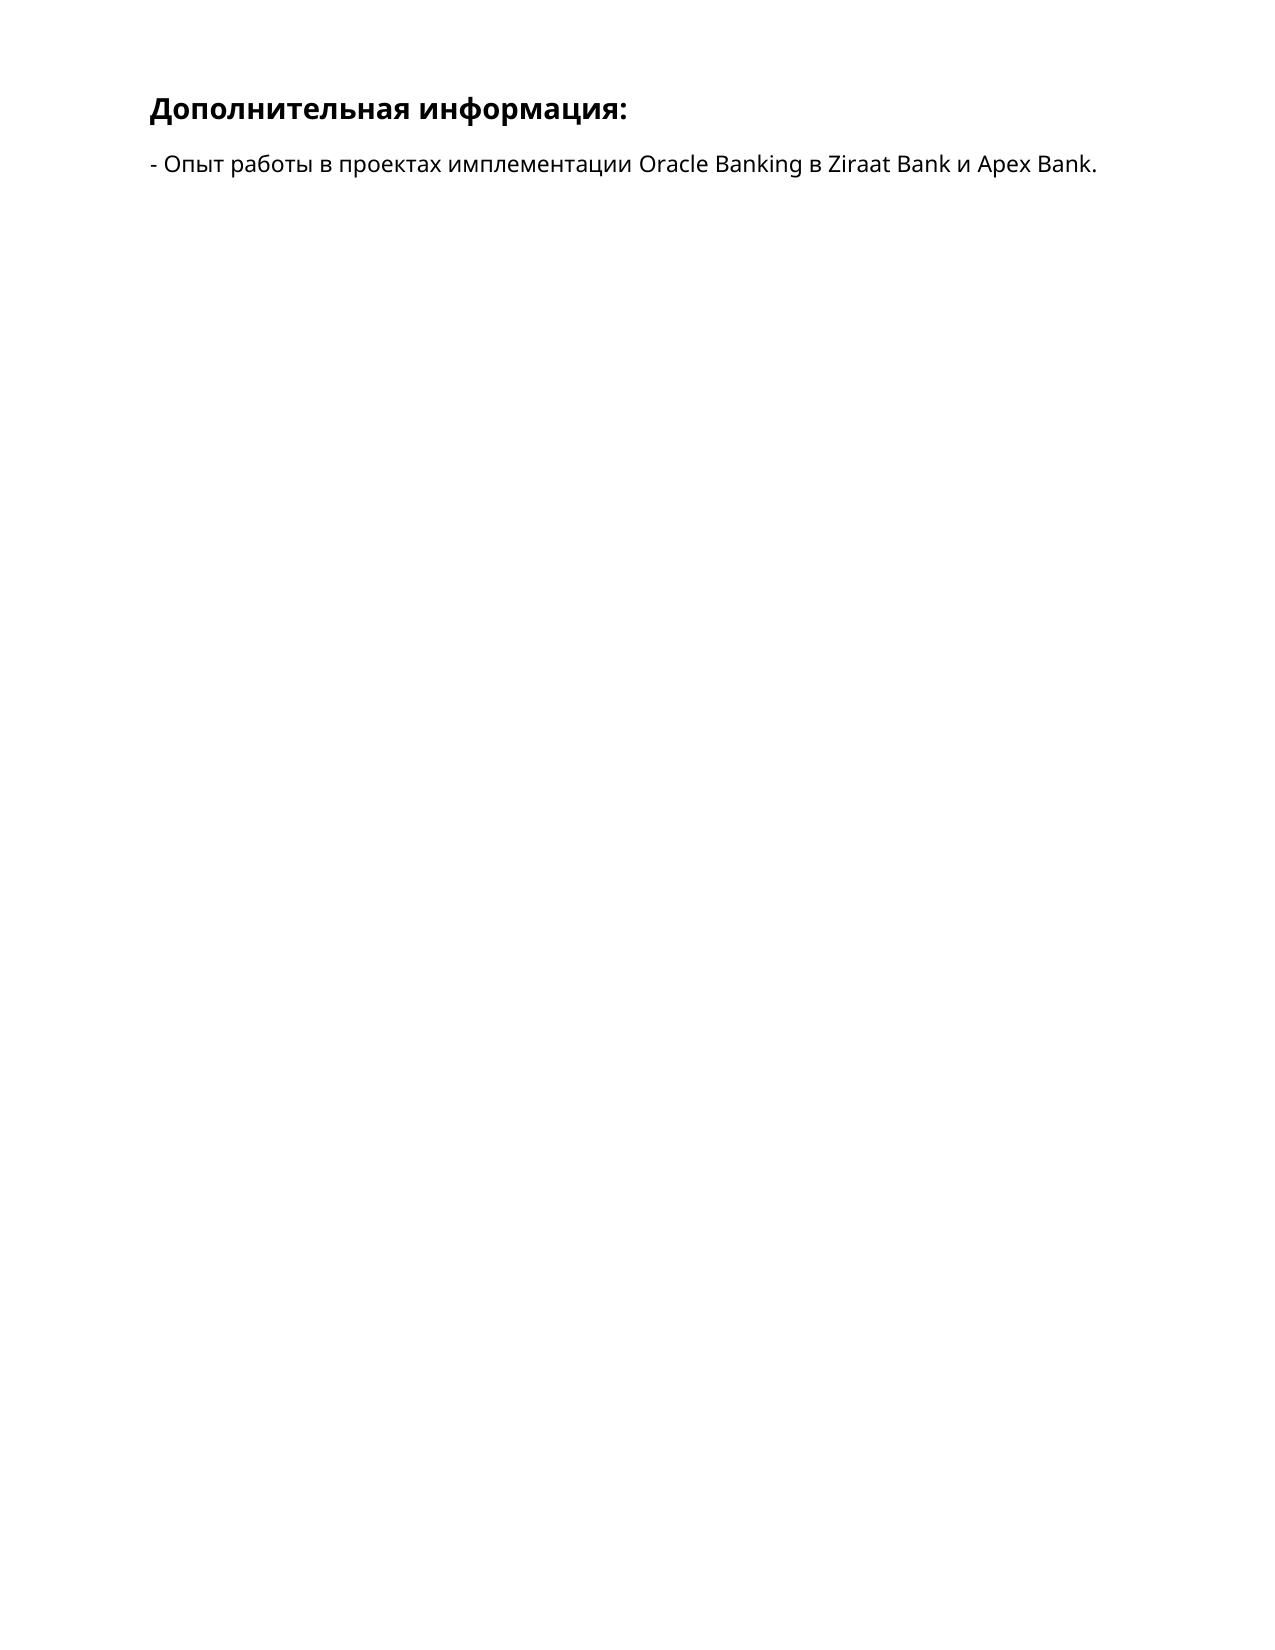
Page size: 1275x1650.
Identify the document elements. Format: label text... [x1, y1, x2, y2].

text Дополнительная информация: [150, 89, 1125, 128]
text - Опыт работы в проектах имплементации Oracle Banking в Ziraat Bank и Apex Bank. [150, 148, 1125, 179]
